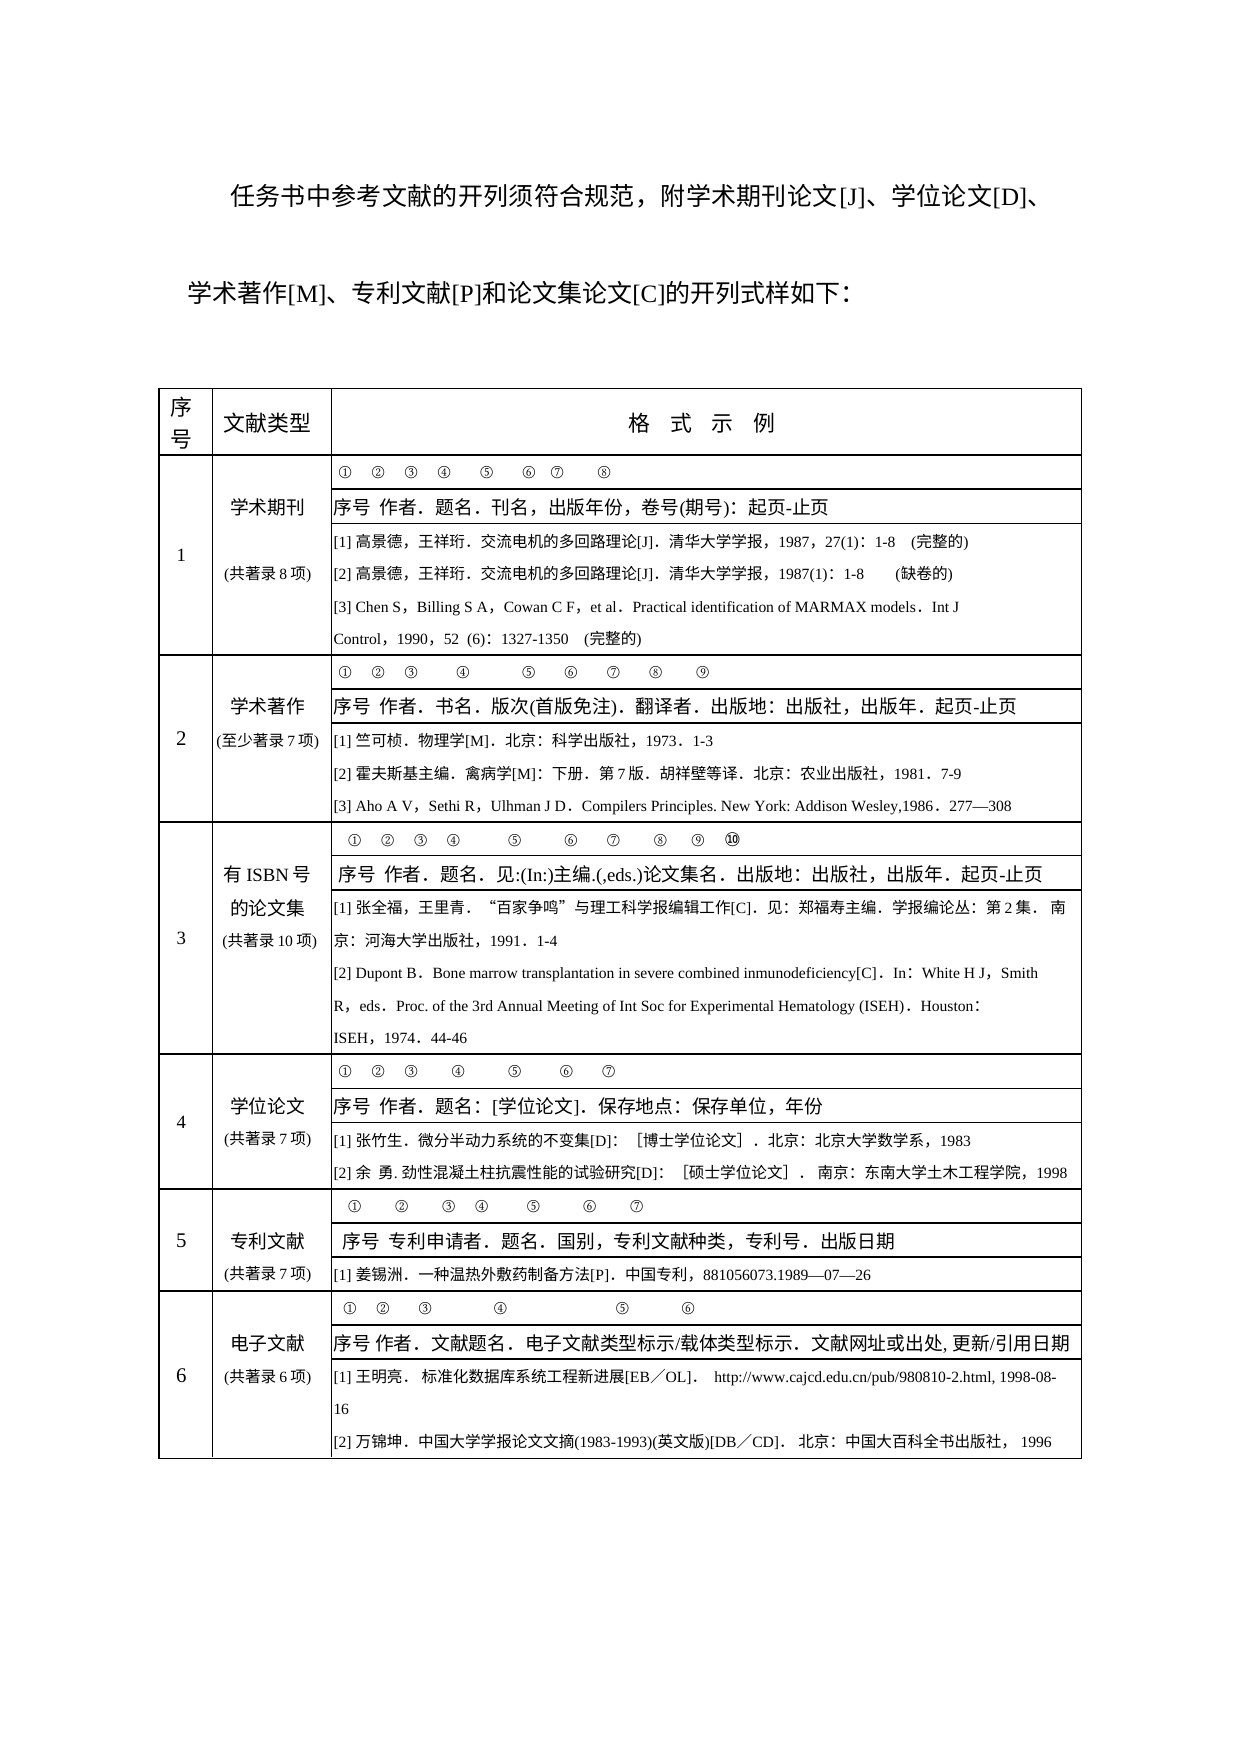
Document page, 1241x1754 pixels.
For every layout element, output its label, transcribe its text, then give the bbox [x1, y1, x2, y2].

table_cell 序号 作者．题名：[学位论文]．保存地点：保存单位，年份 [332, 1089, 1081, 1121]
table_cell [1] 张全福，王里青．“百家争鸣”与理工科学报编辑工作[C]．见：郑福寿主编．学报编论丛：第2集． 南京：河海大学出版社，1991．1-4 [2] Dupont B．Bone marrow transplantation in severe combined inmunodeficiency[C]．In：White H J，Smith R，eds．Proc. of the 3rd Annual Meeting of Int Soc for Experimental Hematology (ISEH)．Houston：ISEH，1974．44-46 [332, 891, 1081, 1053]
table_cell 专利文献 (共著录7项) [213, 1222, 331, 1290]
table_cell ① ② ③ ④ ⑤ ⑥ ⑦ ⑧ ⑨ ⑩ [332, 823, 1081, 855]
text 任务书中参考文献的开列须符合规范，附学术期刊论文[J]、学位论文[D]、学术著作[M]、专利文献[P]和论文集论文[C]的开列式样如下： [187, 162, 1053, 324]
table_cell (共著录8项) [213, 523, 331, 654]
table_cell 6 [160, 1292, 212, 1457]
table_header 序号 [160, 389, 212, 454]
table_cell (至少著录7项) [213, 722, 331, 821]
table_cell 学术期刊 [213, 488, 331, 522]
table_cell 序号 作者．题名．刊名，出版年份，卷号(期号)：起页-止页 [332, 490, 1081, 522]
table_cell ① ② ③ ④ ⑤ ⑥ [332, 1292, 1081, 1324]
table_cell 4 [160, 1055, 212, 1188]
table_cell [1] 张竹生．微分半动力系统的不变集[D]：［博士学位论文］．北京：北京大学数学系，1983 [2] 余 勇. 劲性混凝土柱抗震性能的试验研究[D]：［硕士学位论文］． 南京：东南大学土木工程学院，1998 [332, 1123, 1081, 1188]
table_cell 学术著作 [213, 688, 331, 722]
table_cell 学位论文 (共著录7项) [213, 1088, 331, 1188]
table_cell 的论文集 (共著录10项) [213, 889, 331, 1053]
table_cell ① ② ③ ④ ⑤ ⑥ ⑦ ⑧ [332, 456, 1081, 488]
table_cell 序号 作者．书名．版次(首版免注)．翻译者．出版地：出版社，出版年．起页-止页 [332, 690, 1081, 722]
table_cell ① ② ③ ④ ⑤ ⑥ ⑦ ⑧ ⑨ [332, 656, 1081, 688]
table_cell [213, 1190, 331, 1222]
table_cell 电子文献 [213, 1324, 331, 1358]
table_cell 序号 作者．题名．见:(In:)主编.(,eds.)论文集名．出版地：出版社，出版年．起页-止页 [332, 856, 1081, 889]
table_cell [213, 823, 331, 855]
table_cell [213, 456, 331, 488]
table_header 文献类型 [213, 389, 331, 454]
table_cell [213, 1292, 331, 1324]
table_header 格 式 示 例 [332, 389, 1081, 454]
table_cell [1] 竺可桢．物理学[M]．北京：科学出版社，1973．1-3 [2] 霍夫斯基主编．禽病学[M]：下册．第7版．胡祥壁等译．北京：农业出版社，1981．7-9 [3] Aho A V，Sethi R，Ulhman J D．Compilers Principles. New York: Addison Wesley,1986．277—308 [332, 724, 1081, 821]
table_cell 序号 专利申请者．题名．国别，专利文献种类，专利号．出版日期 [332, 1224, 1081, 1256]
table_cell 2 [160, 656, 212, 821]
table_cell 有ISBN号 [213, 855, 331, 889]
table_cell 1 [160, 456, 212, 654]
table_cell [213, 656, 331, 688]
table_cell ① ② ③ ④ ⑤ ⑥ ⑦ [332, 1190, 1081, 1222]
table_cell [1] 王明亮． 标准化数据库系统工程新进展[EB／OL]． http://www.cajcd.edu.cn/pub/980810-2.html, [2] 万锦坤．中国大学学报论文文摘(1983-1993)(英文版)[DB／CD]． 北京：中国大百科全书出版社， 1996 [332, 1360, 1081, 1457]
table_cell (共著录6项) [213, 1358, 331, 1457]
table_cell ① ② ③ ④ ⑤ ⑥ ⑦ [332, 1055, 1081, 1087]
table_cell [213, 1055, 331, 1087]
table_cell [1] 姜锡洲．一种温热外敷药制备方法[P]．中国专利，881056073.1989—07—26 [332, 1258, 1081, 1290]
table_cell 序号 作者．文献题名．电子文献类型标示/载体类型标示．文献网址或出处, 更新/引用日期 [332, 1326, 1081, 1358]
table_cell 3 [160, 823, 212, 1053]
table_cell [1] 高景德，王祥珩．交流电机的多回路理论[J]．清华大学学报，1987，27(1)：1-8 (完整的) [2] 高景德，王祥珩．交流电机的多回路理论[J]．清华大学学报，1987(1)：1-8 (缺卷的) [3] Chen S，Billing S A，Cowan C F，et al．Practical identification of MARMAX models．Int J Control，1990，52 (6)：1327-1350 (完整的) [332, 524, 1081, 654]
table_cell 5 [160, 1190, 212, 1290]
